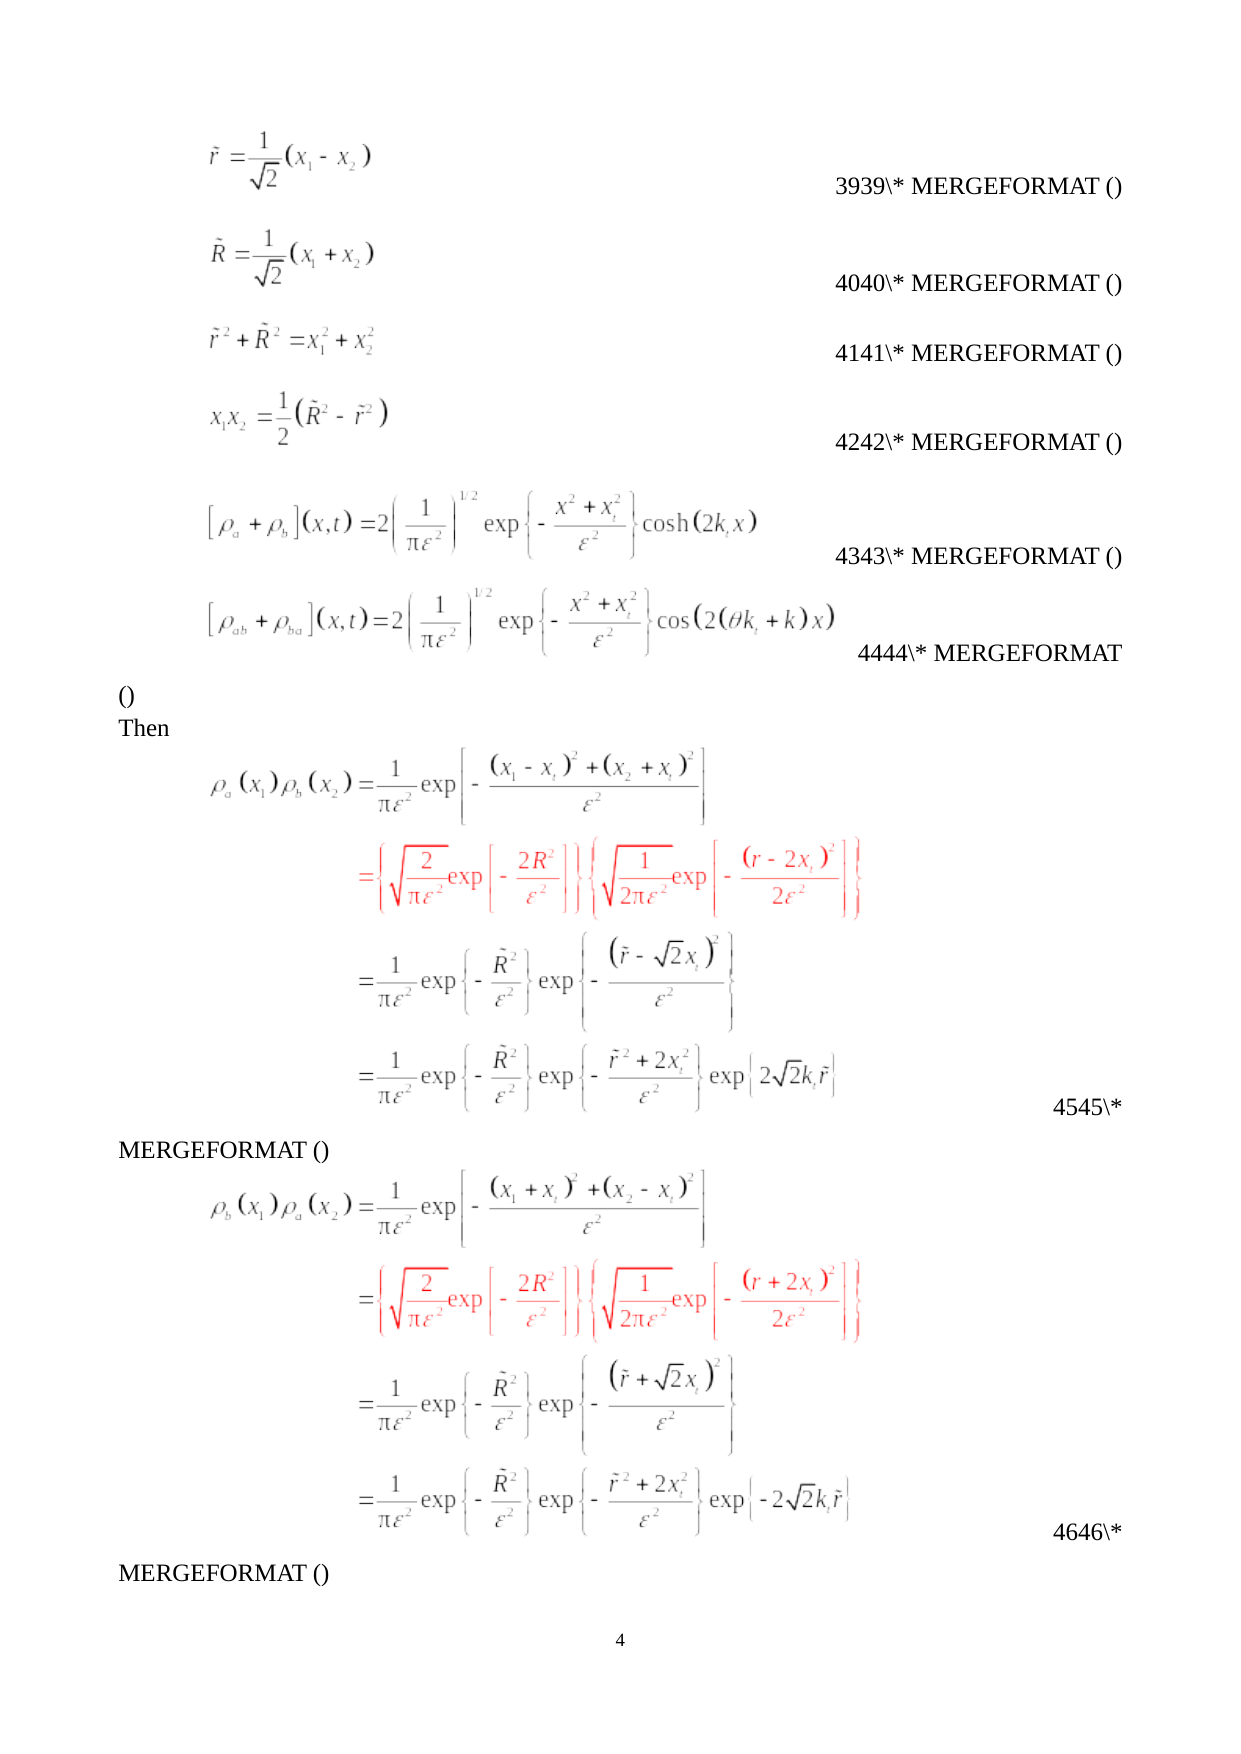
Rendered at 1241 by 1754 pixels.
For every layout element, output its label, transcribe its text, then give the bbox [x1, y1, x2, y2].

text Then [118, 711, 1122, 743]
